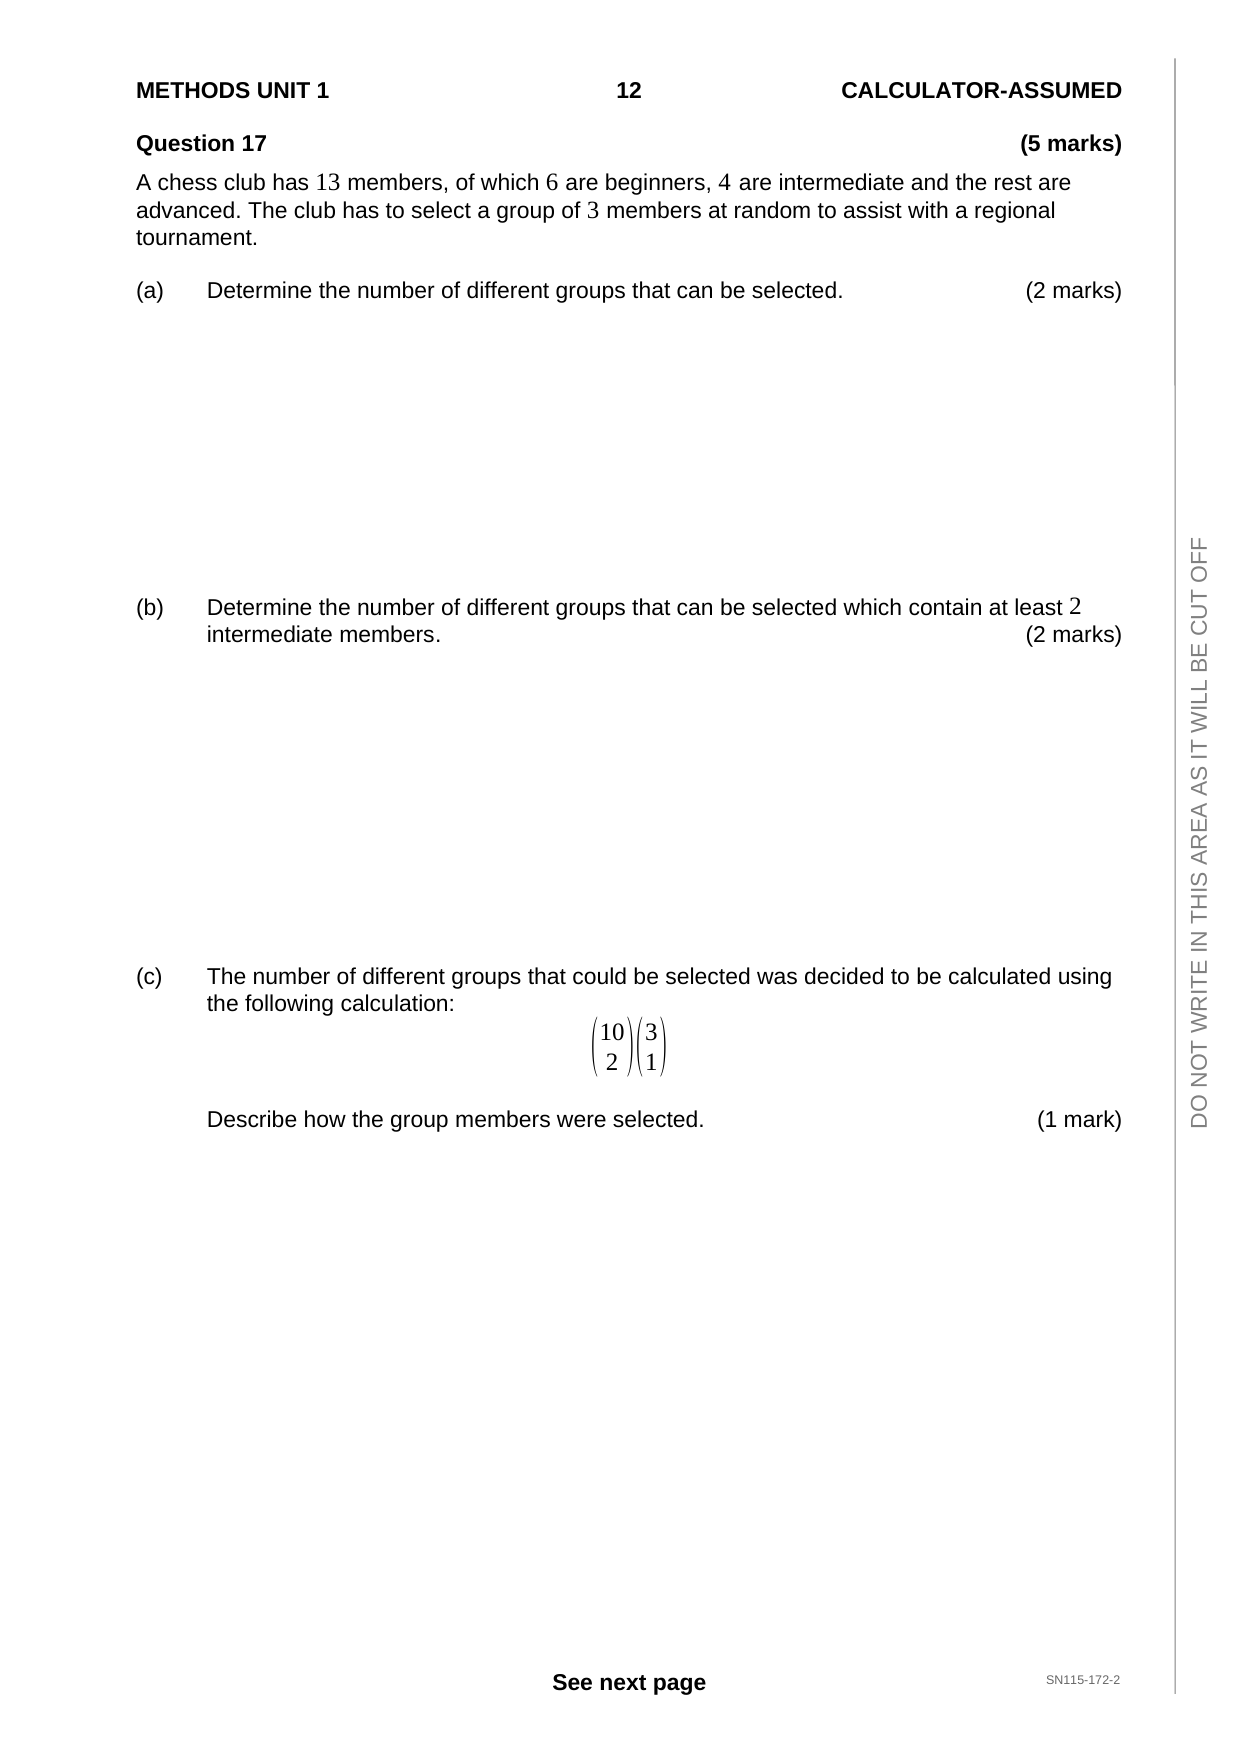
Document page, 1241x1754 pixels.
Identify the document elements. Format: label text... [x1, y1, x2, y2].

text Describe how the group members were selected. (1 mark) [207, 1106, 1122, 1132]
text (b) Determine the number of different groups that can be selected which contain at least intermediate members. (2 marks) [136, 593, 1122, 647]
text Question 17 (5 marks) [136, 130, 1122, 156]
text A chess club has members, of which are beginners, are intermediate and the rest are advanced. The club has to select a group of members at random to assist with a regional tournament. [136, 169, 1122, 250]
text (c) The number of different groups that could be selected was decided to be calculated using the following calculation: [136, 963, 1122, 1016]
text (a) Determine the number of different groups that can be selected. (2 marks) [136, 277, 1122, 303]
